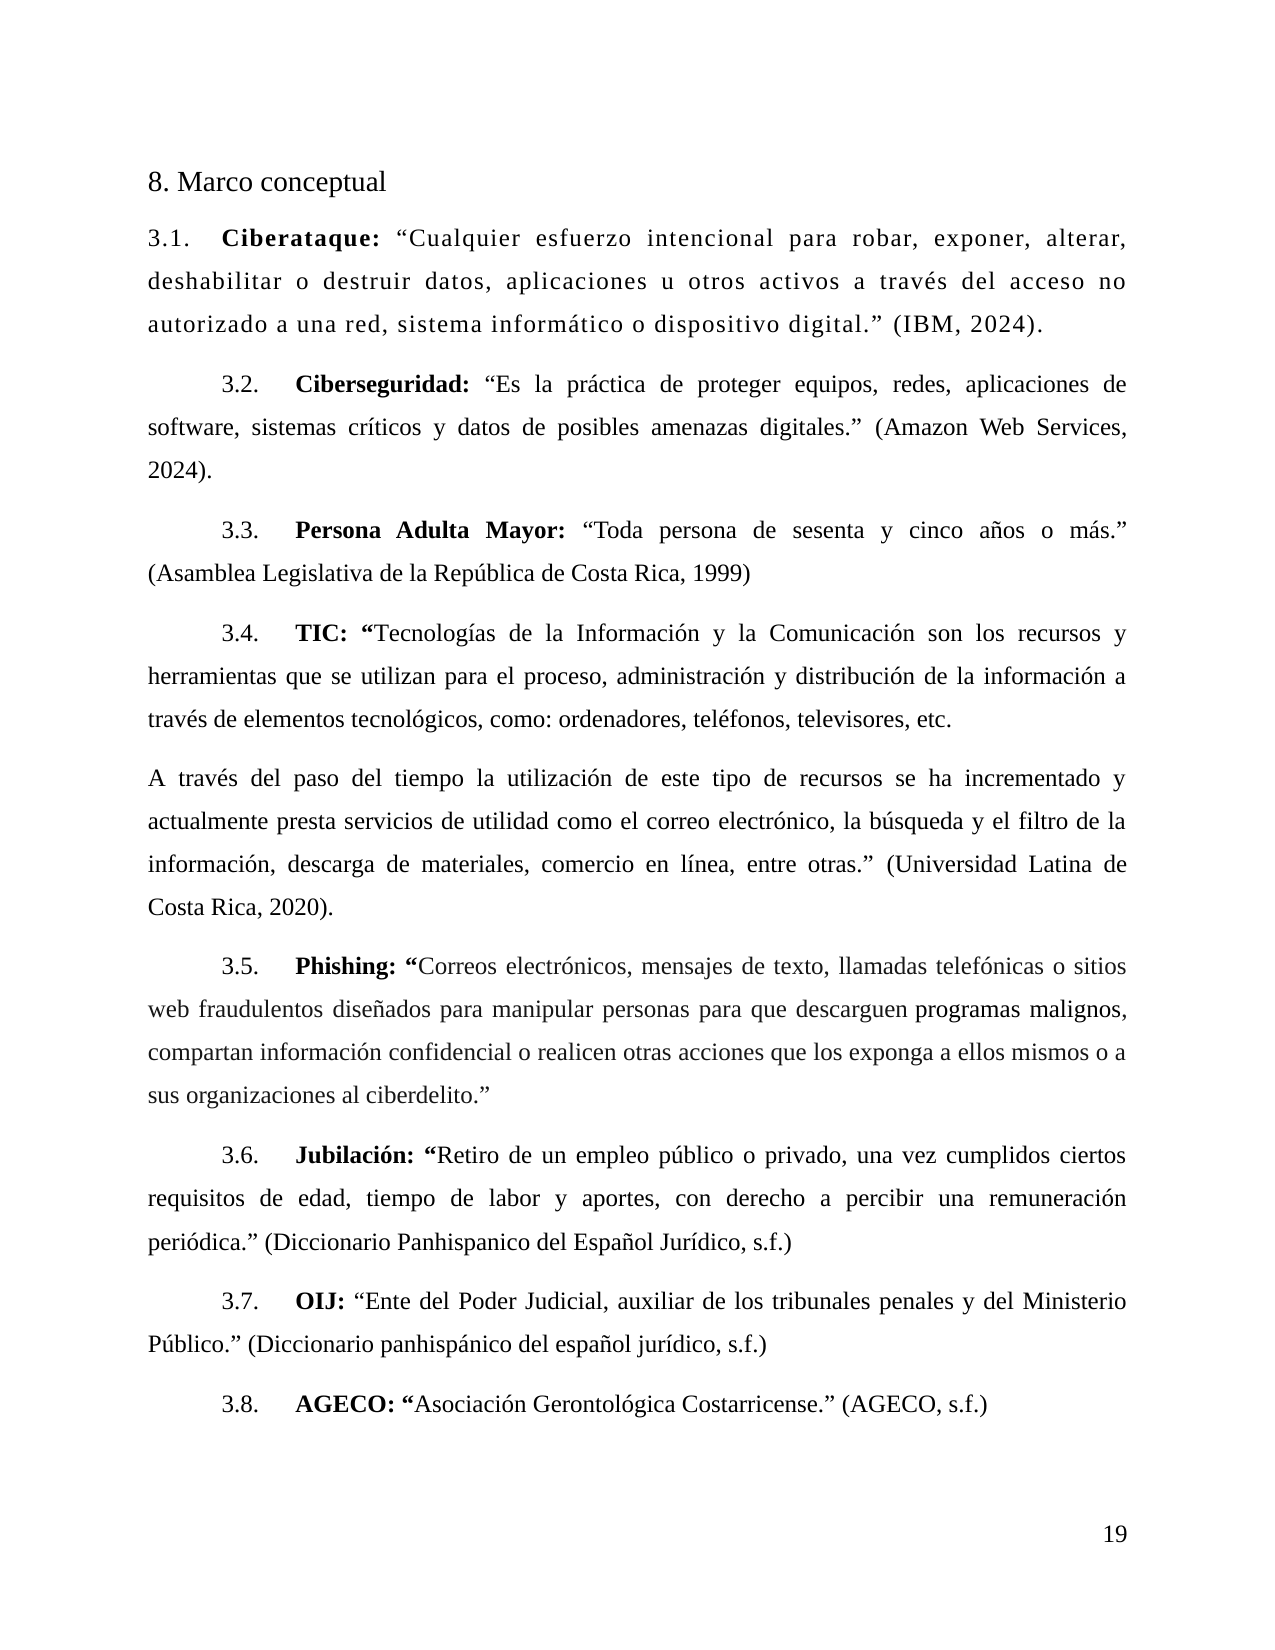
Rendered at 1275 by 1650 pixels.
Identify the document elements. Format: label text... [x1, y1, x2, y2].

text 3.3. Persona Adulta Mayor: “Toda persona de sesenta y cinco años o más.” (Asamblea Legislativa de la República de Costa Rica, 1999) [148, 515, 1127, 587]
text 3.8. AGECO: “Asociación Gerontológica Costarricense.” (AGECO, s.f.) [148, 1389, 1127, 1418]
subtitle 3.1. Ciberataque: “Cualquier esfuerzo intencional para robar, exponer, alterar, deshabilitar o destruir datos, aplicaciones u otros activos a través del acceso no autorizado a una red, sistema informático o dispositivo digital.” (IBM, 2024). [148, 223, 1127, 338]
text 3.4. TIC: “Tecnologías de la Información y la Comunicación son los recursos y herramientas que se utilizan para el proceso, administración y distribución de la información a través de elementos tecnológicos, como: ordenadores, teléfonos, televisores, etc. [148, 618, 1127, 733]
text 3.5. Phishing: “Correos electrónicos, mensajes de texto, llamadas telefónicas o sitios web fraudulentos diseñados para manipular personas para que descarguen programas malignos, compartan información confidencial o realicen otras acciones que los exponga a ellos mismos o a sus organizaciones al ciberdelito.” [148, 951, 1127, 1038]
subtitle 8. Marco conceptual [148, 164, 1127, 198]
text 3.6. Jubilación: “Retiro de un empleo público o privado, una vez cumplidos ciertos requisitos de edad, tiempo de labor y aportes, con derecho a percibir una remuneración periódica.” (Diccionario Panhispanico del Español Jurídico, s.f.) [148, 1140, 1127, 1255]
text A través del paso del tiempo la utilización de este tipo de recursos se ha incrementado y actualmente presta servicios de utilidad como el correo electrónico, la búsqueda y el filtro de la información, descarga de materiales, comercio en línea, entre otras.” (Universidad Latina de Costa Rica, 2020). [148, 763, 1127, 921]
text 3.5. Phishing: “Correos electrónicos, mensajes de texto, llamadas telefónicas o sitios web fraudulentos diseñados para manipular personas para que descarguen programas malignos, compartan información confidencial o realicen otras acciones que los exponga a ellos mismos o a sus organizaciones al ciberdelito.” [148, 1066, 1127, 1109]
text 3.7. OIJ: “Ente del Poder Judicial, auxiliar de los tribunales penales y del Ministerio Público.” (Diccionario panhispánico del español jurídico, s.f.) [148, 1286, 1127, 1358]
text 3.2. Ciberseguridad: “Es la práctica de proteger equipos, redes, aplicaciones de software, sistemas críticos y datos de posibles amenazas digitales.” . [148, 369, 1127, 484]
